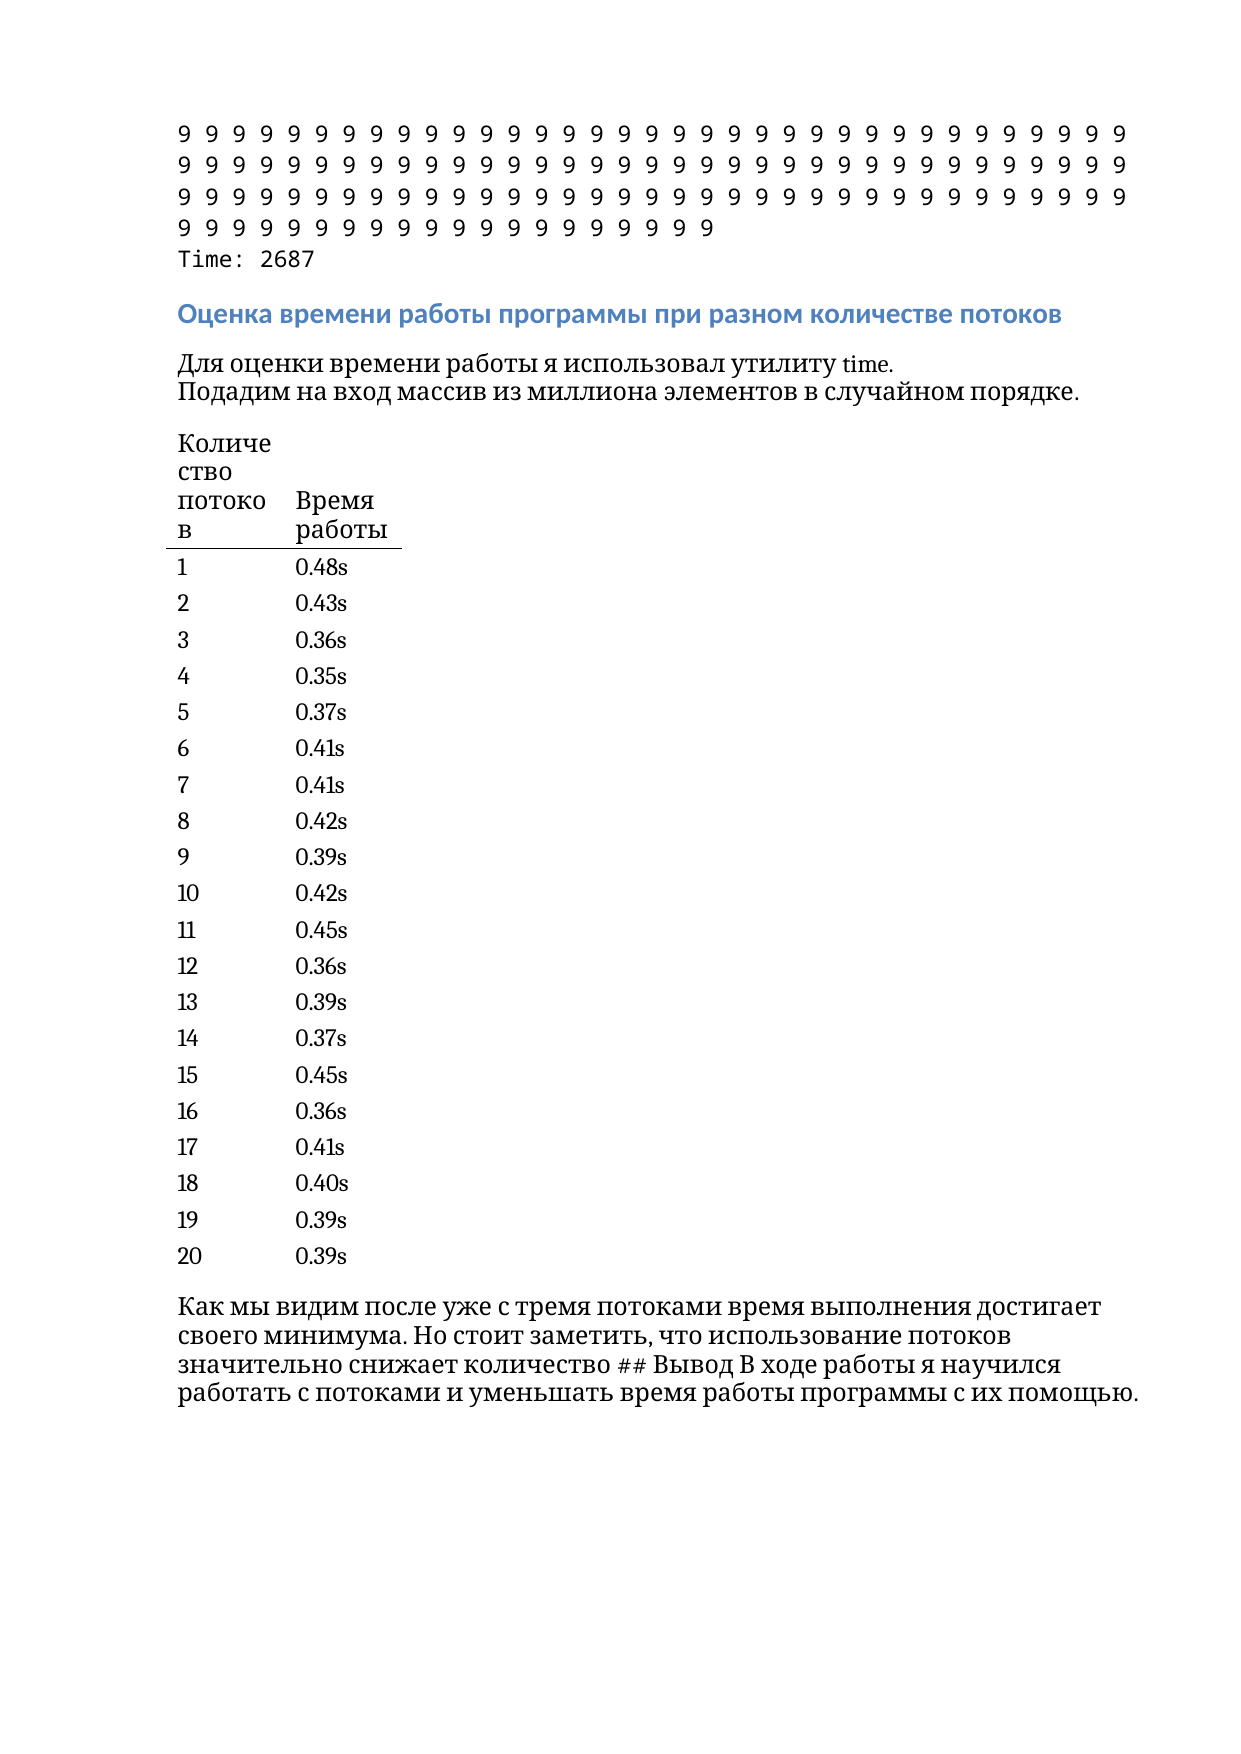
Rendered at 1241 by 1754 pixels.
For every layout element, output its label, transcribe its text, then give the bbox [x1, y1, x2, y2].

table_cell 0.42s [284, 803, 402, 839]
table_cell 0.36s [284, 1093, 402, 1129]
table_cell 0.41s [284, 731, 402, 767]
table_cell 9 [166, 839, 284, 876]
table_cell 0.40s [284, 1166, 402, 1202]
table_cell 0.48s [284, 549, 402, 586]
table_cell 0.41s [284, 767, 402, 803]
table_cell 16 [166, 1093, 284, 1129]
table_header Время работы [284, 426, 402, 548]
table_cell 8 [166, 803, 284, 839]
table_cell 17 [166, 1129, 284, 1166]
table_cell 0.41s [284, 1129, 402, 1166]
table_cell 5 [166, 694, 284, 731]
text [177, 118, 1152, 274]
table_cell 4 [166, 658, 284, 694]
table_cell 0.37s [284, 694, 402, 731]
table_cell 0.39s [284, 1202, 402, 1238]
text Для оценки времени работы я использовал утилиту time. Подадим на вход массив из миллиона элементов в случайном порядке. [177, 349, 1152, 407]
table_cell 1 [166, 549, 284, 586]
table_cell 10 [166, 876, 284, 912]
table_cell 0.42s [284, 876, 402, 912]
table_cell 0.45s [284, 912, 402, 948]
table_cell 19 [166, 1202, 284, 1238]
table_cell 13 [166, 984, 284, 1021]
table_cell 0.43s [284, 586, 402, 622]
table_cell 2 [166, 586, 284, 622]
table_cell 15 [166, 1057, 284, 1093]
table_cell 0.39s [284, 839, 402, 876]
table_cell 18 [166, 1166, 284, 1202]
table_header Количество потоков [166, 426, 284, 548]
table_cell 0.39s [284, 984, 402, 1021]
table_cell 14 [166, 1021, 284, 1057]
table_cell 0.37s [284, 1021, 402, 1057]
table_cell 0.45s [284, 1057, 402, 1093]
table_cell 0.36s [284, 948, 402, 984]
table_cell 20 [166, 1238, 284, 1274]
table_cell 0.35s [284, 658, 402, 694]
table_cell 6 [166, 731, 284, 767]
table_cell 7 [166, 767, 284, 803]
table_cell 11 [166, 912, 284, 948]
table_cell 12 [166, 948, 284, 984]
table_cell 3 [166, 622, 284, 658]
subtitle Оценка времени работы программы при разном количестве потоков [177, 295, 1152, 331]
table_cell 0.36s [284, 622, 402, 658]
text Как мы видим после уже с тремя потоками время выполнения достигает своего минимума. Но стоит заметить, что использование потоков значительно снижает количество ## Вывод В ходе работы я научился работать с потоками и уменьшать время работы программы с их помощью. [177, 1293, 1152, 1408]
table_cell 0.39s [284, 1238, 402, 1274]
